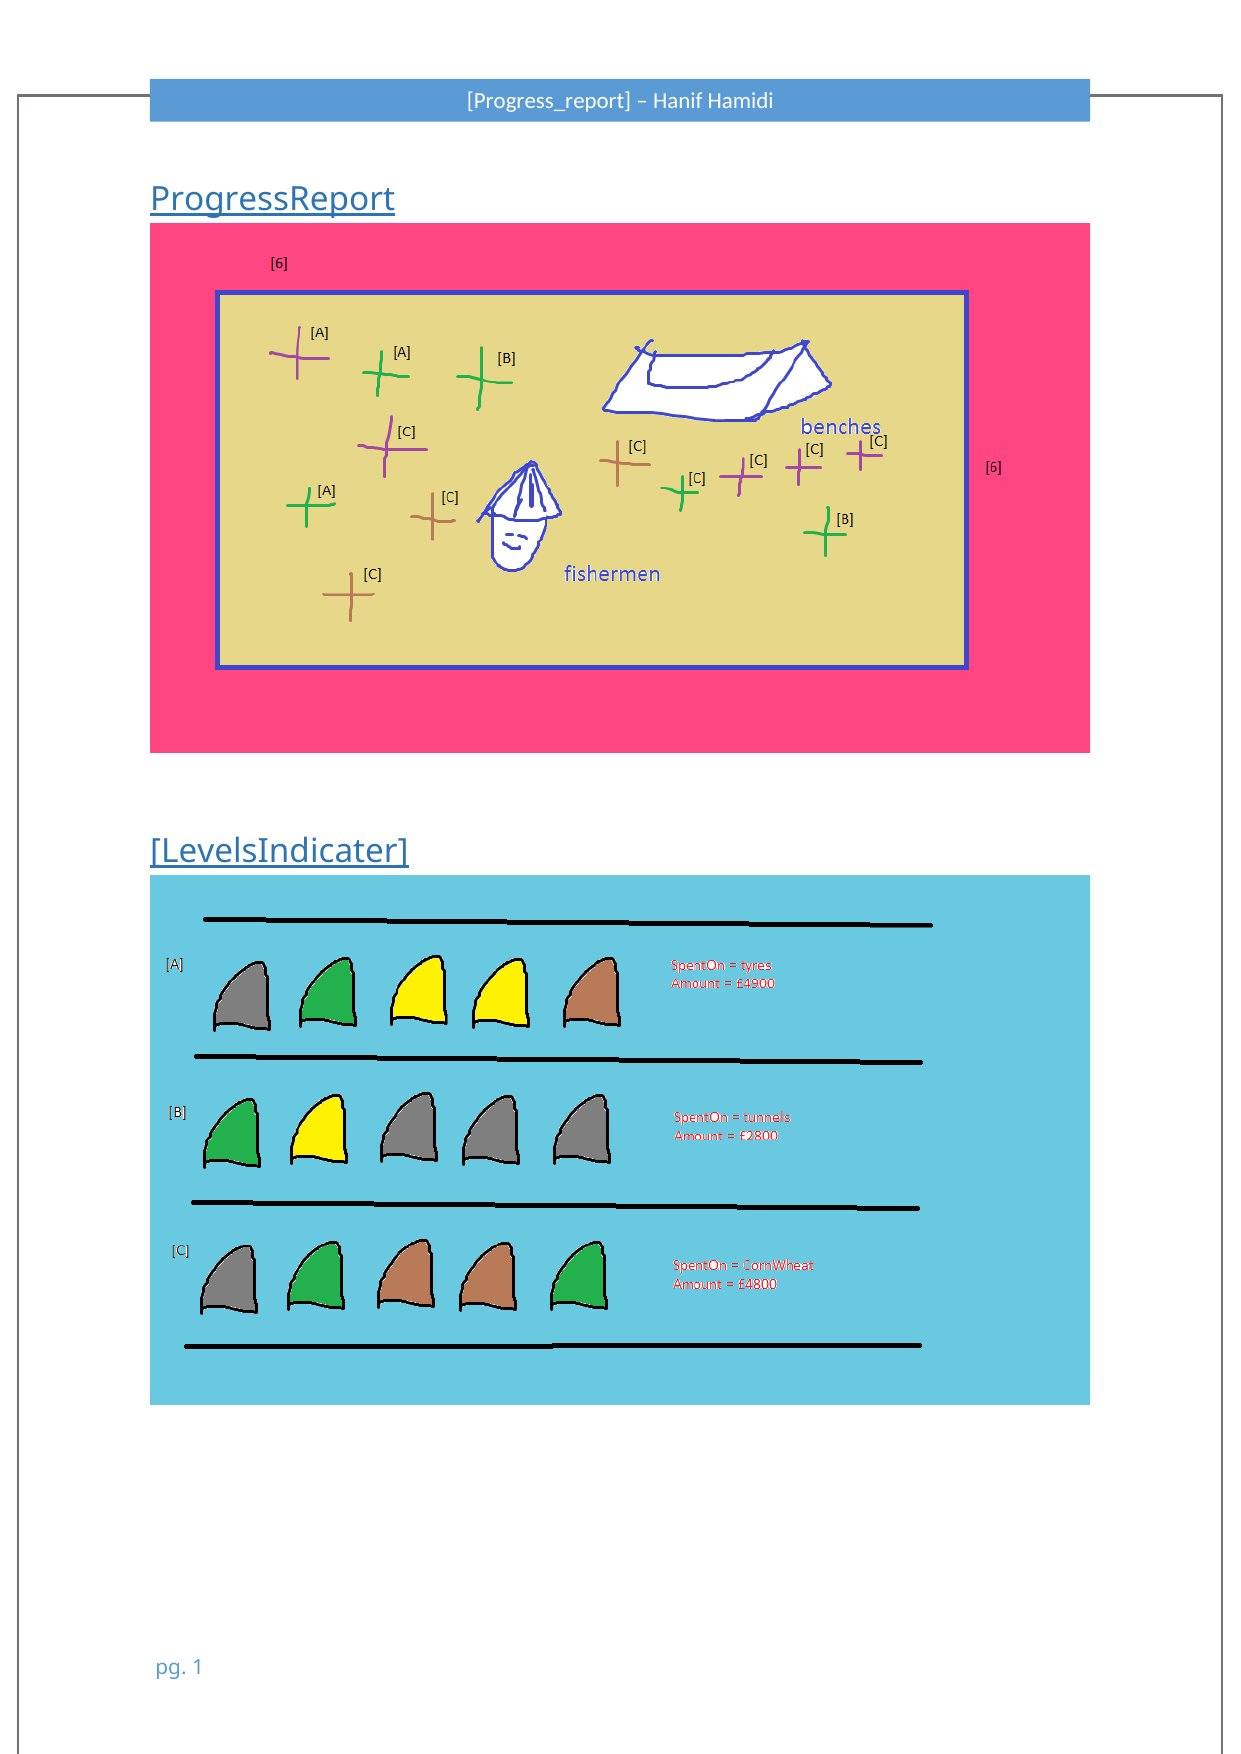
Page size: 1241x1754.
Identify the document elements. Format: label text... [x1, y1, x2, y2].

subtitle [LevelsIndicater] [150, 827, 1090, 872]
subtitle ProgressReport [150, 175, 1090, 220]
picture [150, 223, 1091, 753]
picture [150, 875, 1091, 1405]
